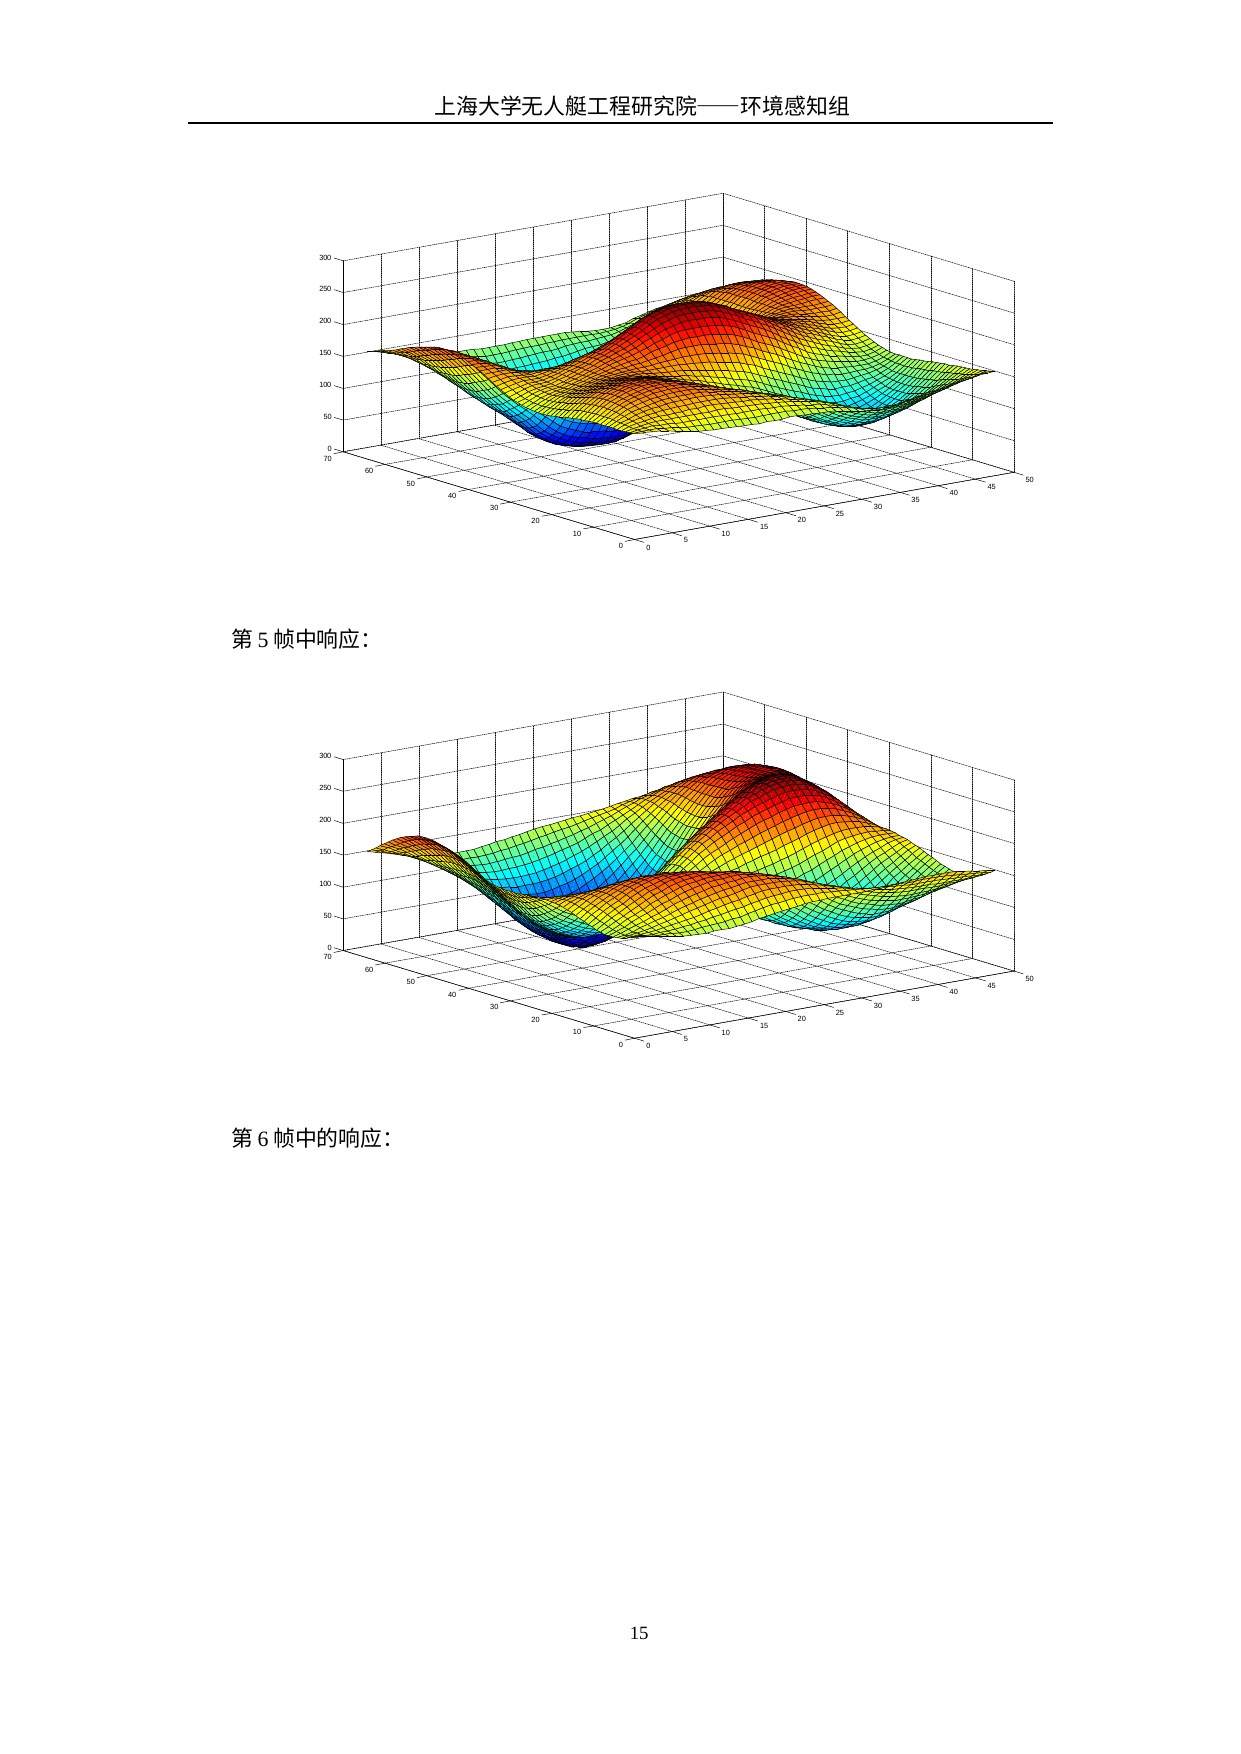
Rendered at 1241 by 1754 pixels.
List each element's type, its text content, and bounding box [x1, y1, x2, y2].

text 第6帧中的响应： [187, 1121, 1053, 1153]
text 第5帧中响应： [187, 622, 1053, 654]
